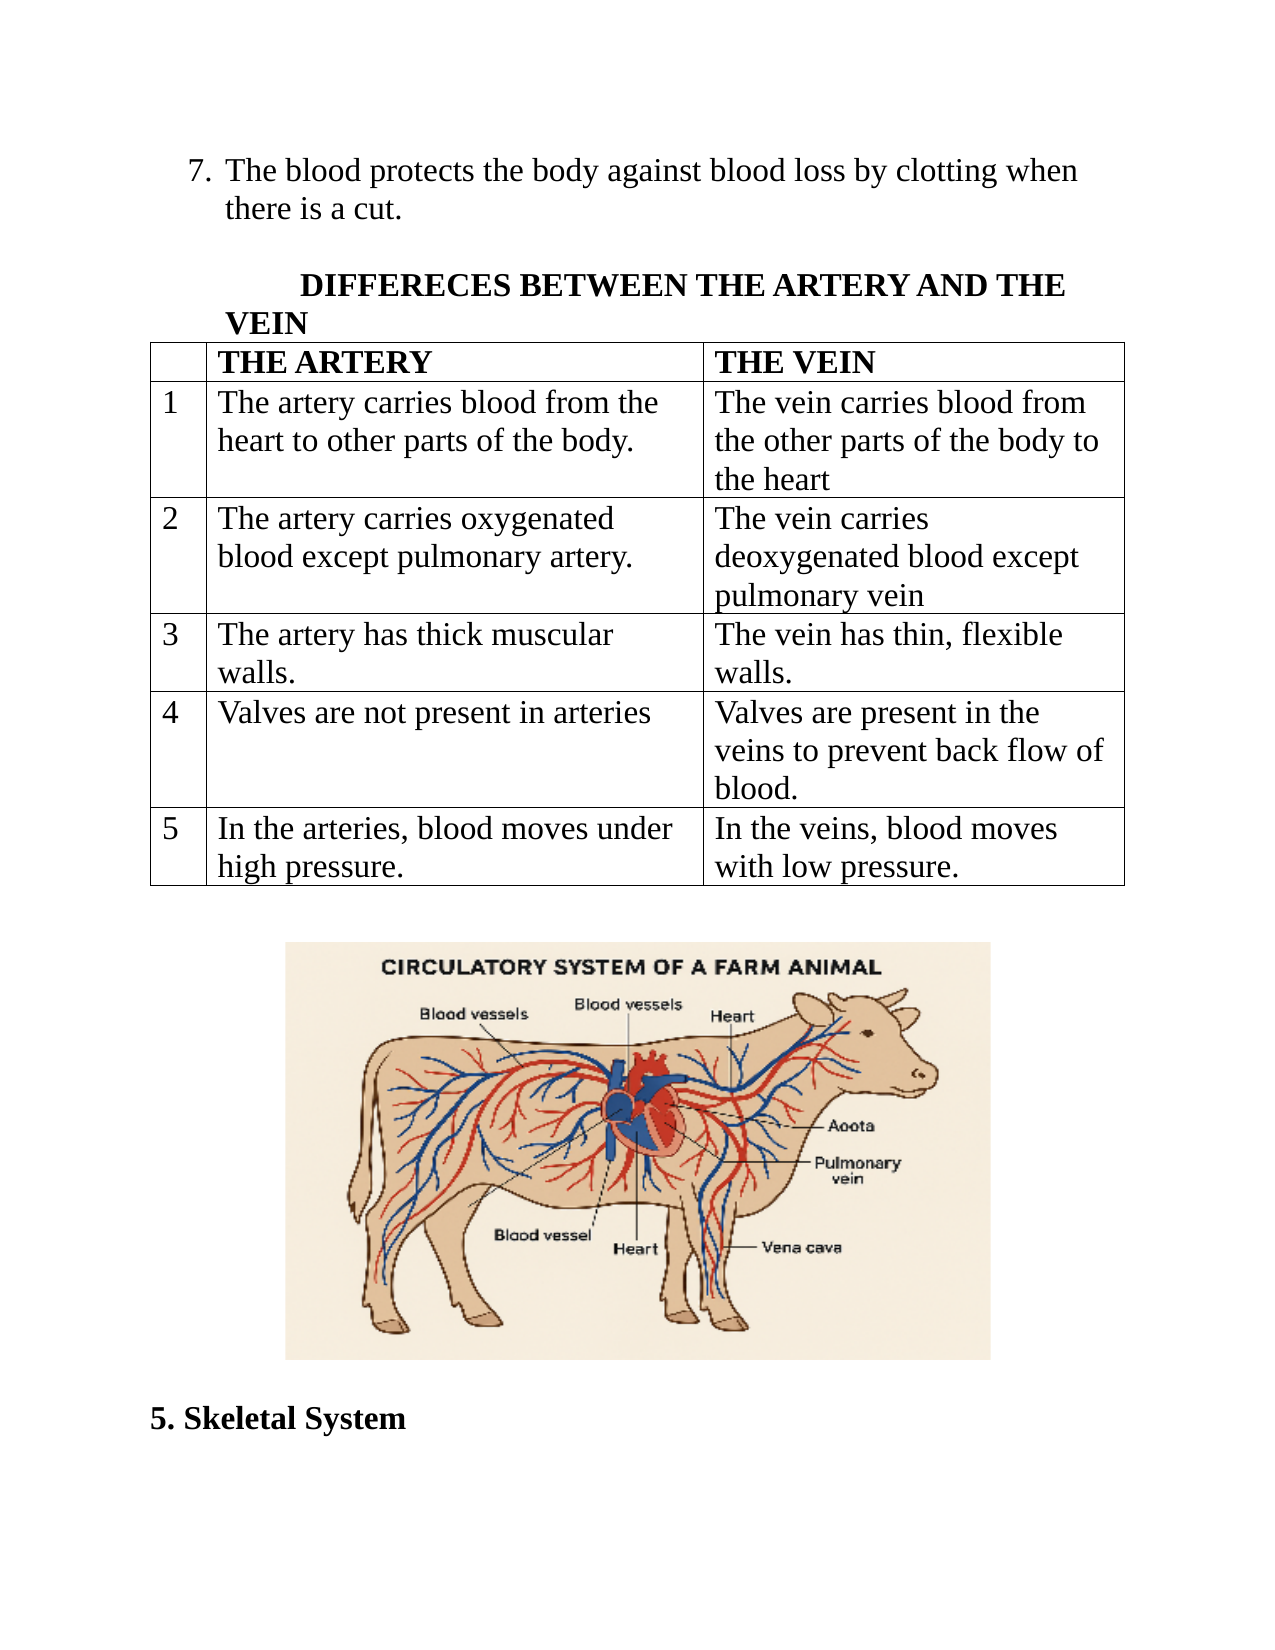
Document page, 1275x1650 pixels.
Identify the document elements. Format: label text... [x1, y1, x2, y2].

table_cell The vein has thin, flexible walls. [704, 614, 1124, 691]
table_cell 2 [151, 498, 206, 613]
table_cell The artery has thick muscular walls. [207, 614, 703, 691]
table_cell The vein carries deoxygenated blood except pulmonary vein [704, 498, 1124, 613]
table_cell Valves are present in the veins to prevent back flow of blood. [704, 692, 1124, 807]
table_cell 1 [151, 382, 206, 497]
table_cell The vein carries blood from the other parts of the body to the heart [704, 382, 1124, 497]
table_header [151, 343, 206, 381]
table_cell In the veins, blood moves with low pressure. [704, 808, 1124, 884]
table_cell The artery carries oxygenated blood except pulmonary artery. [207, 498, 703, 613]
text DIFFERECES BETWEEN THE ARTERY AND THE VEIN [225, 265, 1125, 342]
table_cell 5 [151, 808, 206, 884]
table_cell 3 [151, 614, 206, 691]
table_cell Valves are not present in arteries [207, 692, 703, 807]
table_cell In the arteries, blood moves under high pressure. [207, 808, 703, 884]
table_header THE VEIN [704, 343, 1124, 381]
table_cell 4 [151, 692, 206, 807]
text 5. Skeletal System [150, 1398, 1125, 1436]
picture [285, 942, 991, 1360]
table_cell The artery carries blood from the heart to other parts of the body. [207, 382, 703, 497]
table_header THE ARTERY [207, 343, 703, 381]
list The blood protects the body against blood loss by clotting when there is a cut. [187, 150, 1125, 227]
